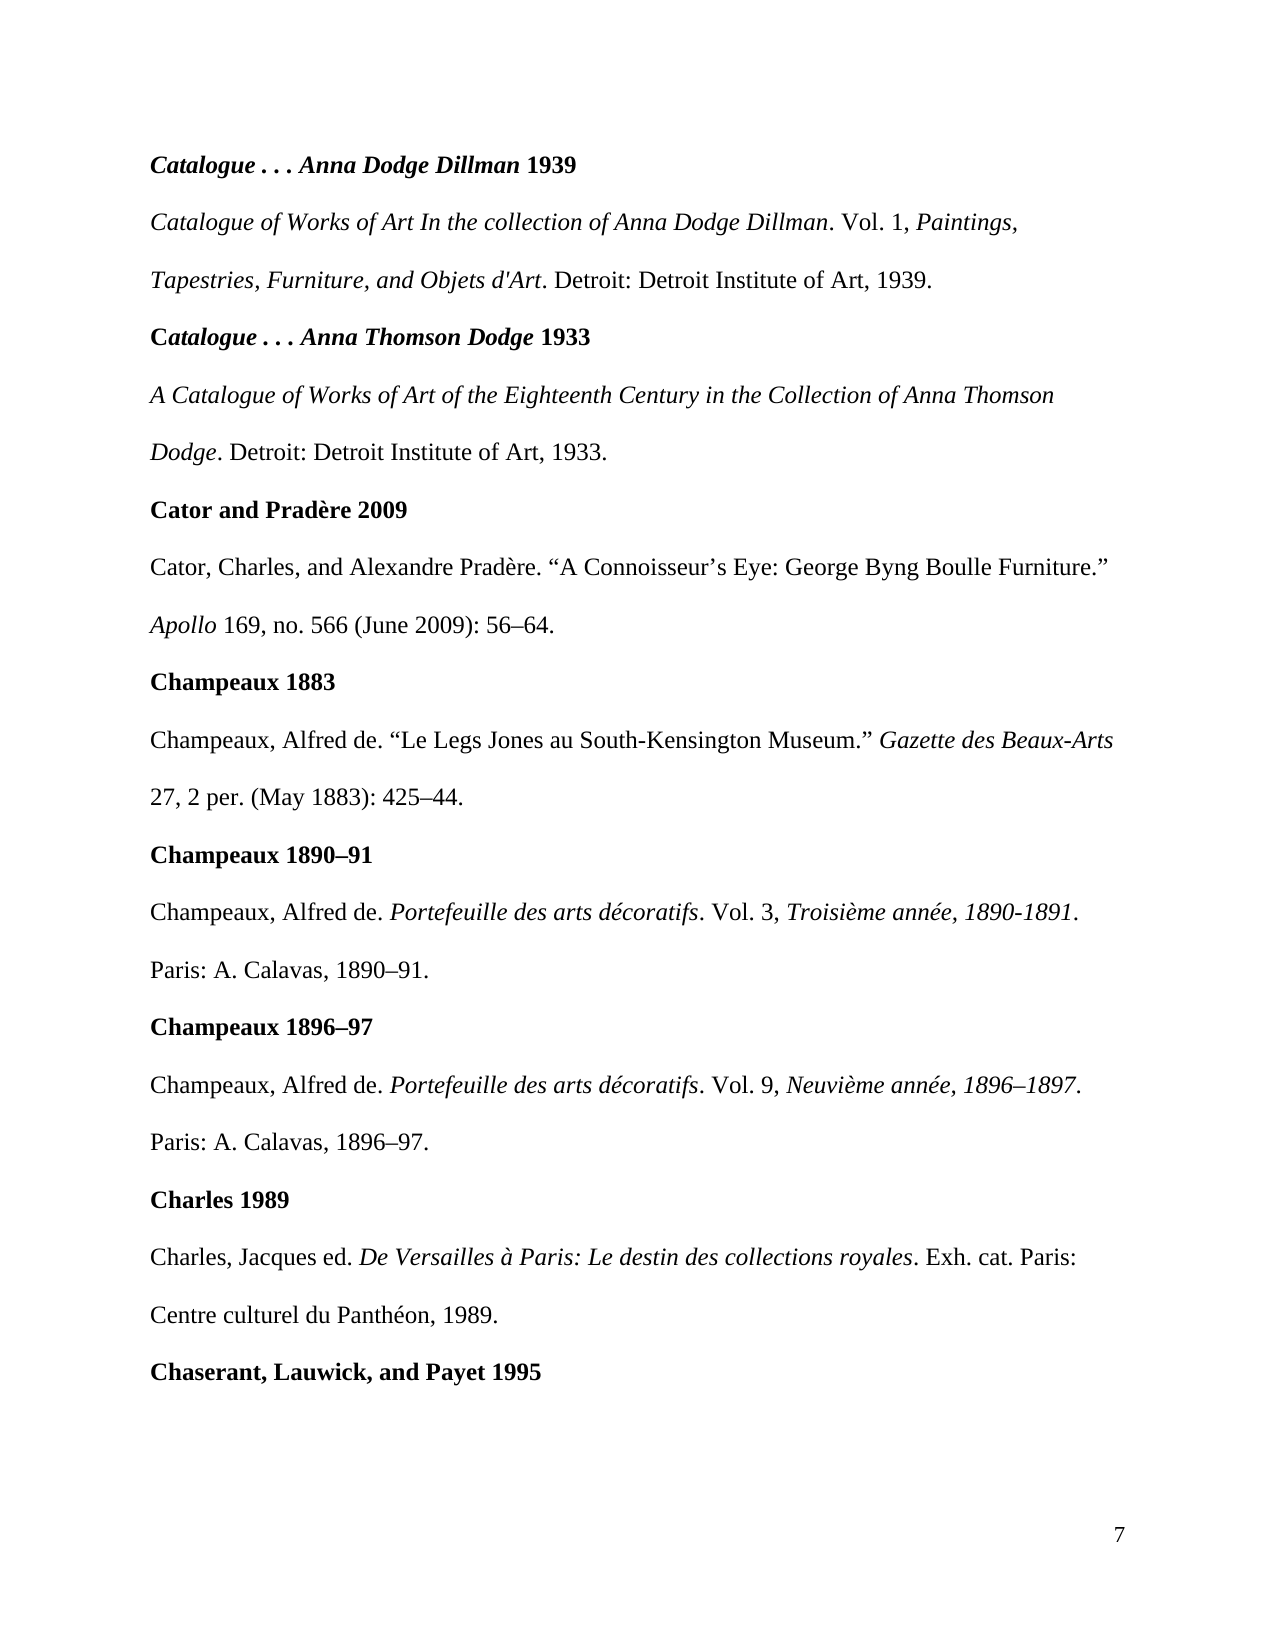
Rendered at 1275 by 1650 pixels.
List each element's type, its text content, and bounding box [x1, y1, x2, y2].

text A Catalogue of Works of Art of the Eighteenth Century in the Collection of Anna Thomson Dodge. Detroit: Detroit Institute of Art, 1933. [150, 380, 1125, 466]
text Champeaux 1896–97 [150, 1012, 1125, 1041]
text Champeaux, Alfred de. Portefeuille des arts décoratifs. Vol. 3, Troisième année, 1890-1891. Paris: A. Calavas, 1890–91. [150, 897, 1125, 984]
text Champeaux, Alfred de. Portefeuille des arts décoratifs. Vol. 9, Neuvième année, 1896–1897. Paris: A. Calavas, 1896–97. [150, 1070, 1125, 1156]
text Catalogue . . . Anna Dodge Dillman 1939 [150, 150, 1125, 179]
text Catalogue . . . Anna Thomson Dodge 1933 [150, 322, 1125, 351]
text Champeaux 1890–91 [150, 840, 1125, 869]
text Cator and Pradère 2009 [150, 495, 1125, 524]
text Champeaux, Alfred de. “Le Legs Jones au South-Kensington Museum.” Gazette des Beaux-Arts 27, 2 per. (May 1883): 425–44. [150, 725, 1125, 811]
text Charles, Jacques ed. De Versailles à Paris: Le destin des collections royales. Exh. cat. Paris: Centre culturel du Panthéon, 1989. [150, 1242, 1125, 1329]
text Chaserant, Lauwick, and Payet 1995 [150, 1357, 1125, 1386]
text Catalogue of Works of Art In the collection of Anna Dodge Dillman. Vol. 1, Paintings, Tapestries, Furniture, and Objets d'Art. Detroit: Detroit Institute of Art, 1939. [150, 207, 1125, 294]
text Cator, Charles, and Alexandre Pradère. “A Connoisseur’s Eye: George Byng Boulle Furniture.” Apollo 169, no. 566 (June 2009): 56–64. [150, 552, 1125, 639]
text Champeaux 1883 [150, 667, 1125, 696]
text Charles 1989 [150, 1185, 1125, 1214]
